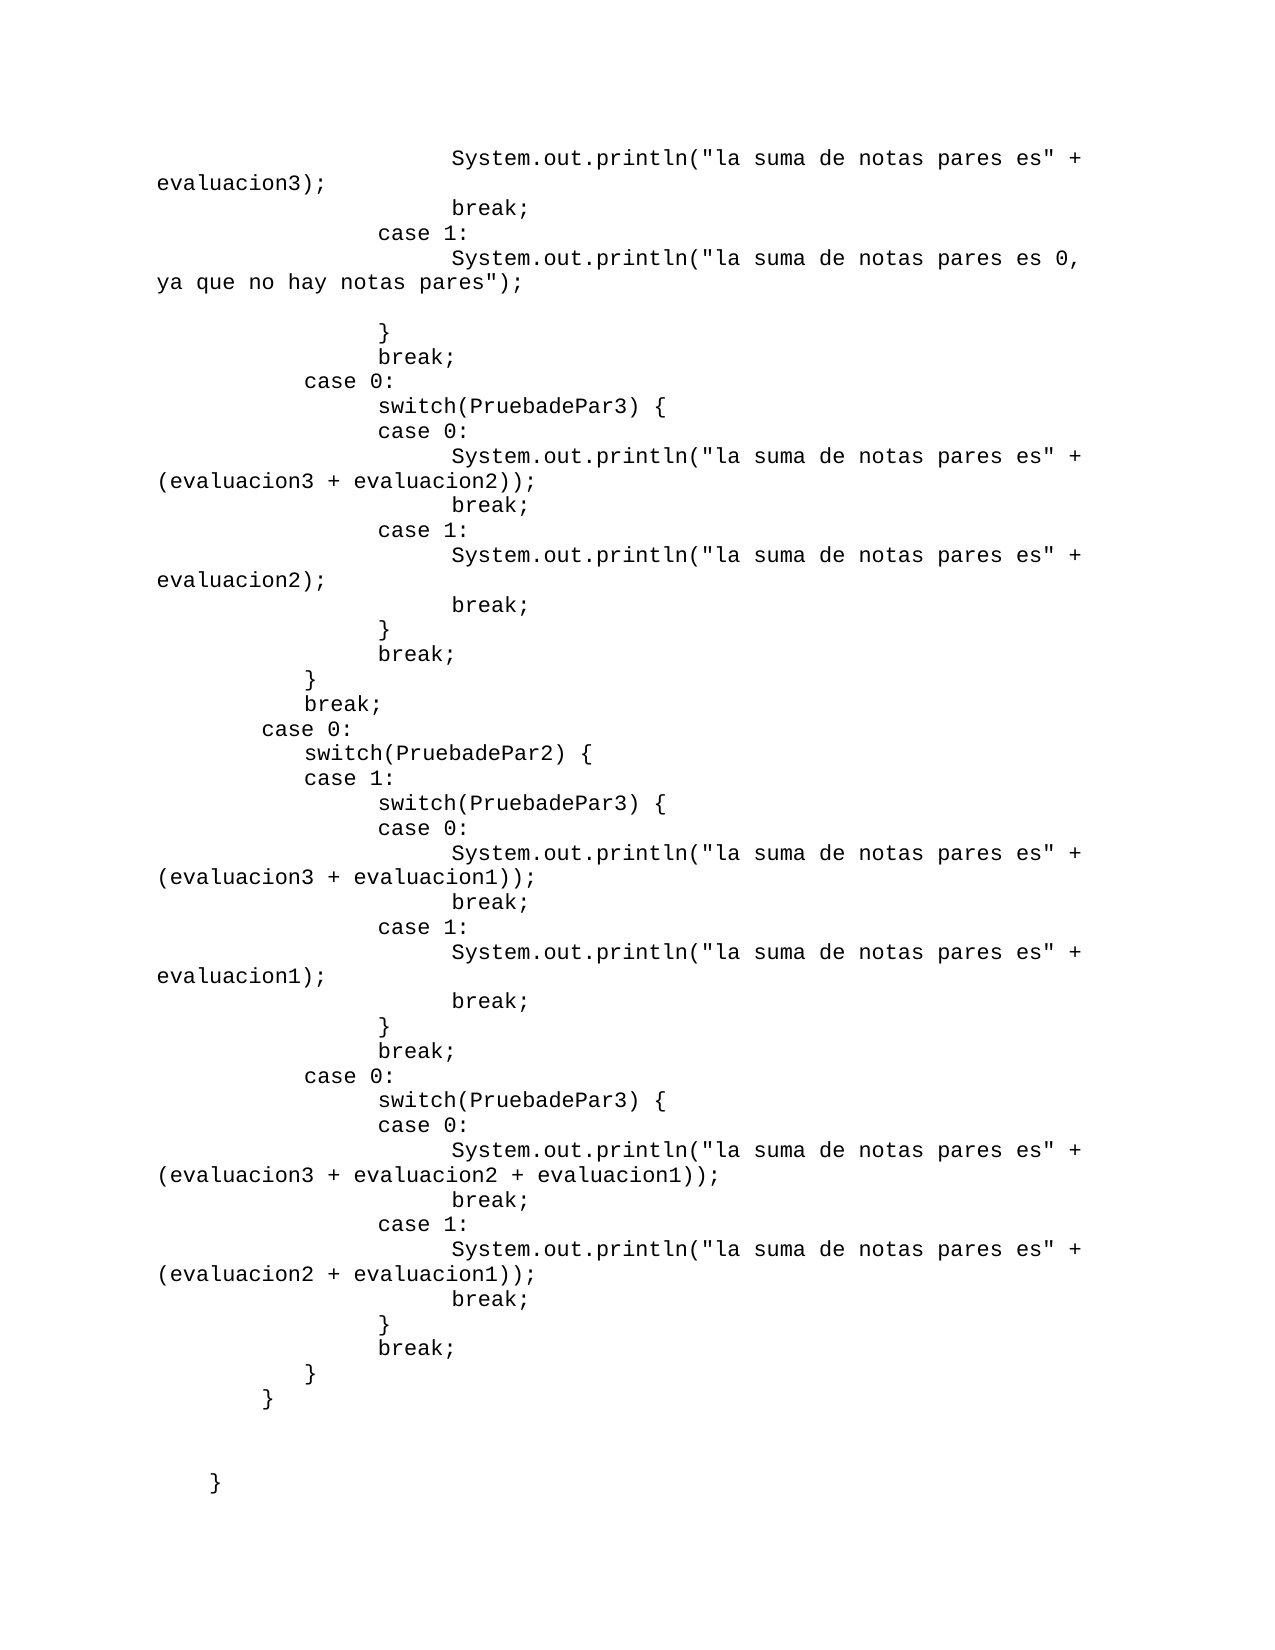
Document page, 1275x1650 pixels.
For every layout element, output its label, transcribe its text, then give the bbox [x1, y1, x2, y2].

text case 0: [156, 1065, 1118, 1090]
text case 1: [156, 222, 1118, 247]
text case 0: [156, 817, 1118, 842]
text System.out.println("la suma de notas pares es" + (evaluacion3 + evaluacion1)); [156, 842, 1118, 891]
text System.out.println("la suma de notas pares es" + (evaluacion2 + evaluacion1)); [156, 1238, 1118, 1288]
text break; [156, 346, 1118, 371]
text case 1: [156, 1214, 1118, 1238]
text break; [156, 643, 1118, 668]
text break; [156, 1288, 1118, 1313]
text break; [156, 197, 1118, 222]
text case 1: [156, 519, 1118, 544]
text switch(PruebadePar3) { [156, 396, 1118, 420]
text } [156, 668, 1118, 693]
text System.out.println("la suma de notas pares es 0, ya que no hay notas pares"); [156, 247, 1118, 296]
text break; [156, 693, 1118, 718]
text } [156, 1015, 1118, 1040]
text break; [156, 495, 1118, 519]
text } [156, 619, 1118, 643]
text System.out.println("la suma de notas pares es" + evaluacion2); [156, 544, 1118, 594]
text } [156, 1472, 1118, 1496]
text break; [156, 1040, 1118, 1065]
text switch(PruebadePar3) { [156, 792, 1118, 817]
text case 0: [156, 420, 1118, 445]
text switch(PruebadePar3) { [156, 1090, 1118, 1114]
text System.out.println("la suma de notas pares es" + evaluacion1); [156, 941, 1118, 991]
text switch(PruebadePar2) { [156, 743, 1118, 767]
text case 1: [156, 767, 1118, 792]
text } [156, 1313, 1118, 1338]
text break; [156, 891, 1118, 916]
text break; [156, 1189, 1118, 1214]
text break; [156, 1338, 1118, 1362]
text } [156, 1387, 1118, 1412]
text break; [156, 991, 1118, 1015]
text case 0: [156, 371, 1118, 396]
text } [156, 1362, 1118, 1387]
text case 0: [156, 1114, 1118, 1139]
text case 1: [156, 916, 1118, 941]
text System.out.println("la suma de notas pares es" + (evaluacion3 + evaluacion2 + evaluacion1)); [156, 1139, 1118, 1189]
text case 0: [156, 718, 1118, 743]
text System.out.println("la suma de notas pares es" + evaluacion3); [156, 148, 1118, 197]
text } [156, 321, 1118, 346]
text break; [156, 594, 1118, 619]
text System.out.println("la suma de notas pares es" + (evaluacion3 + evaluacion2)); [156, 445, 1118, 495]
